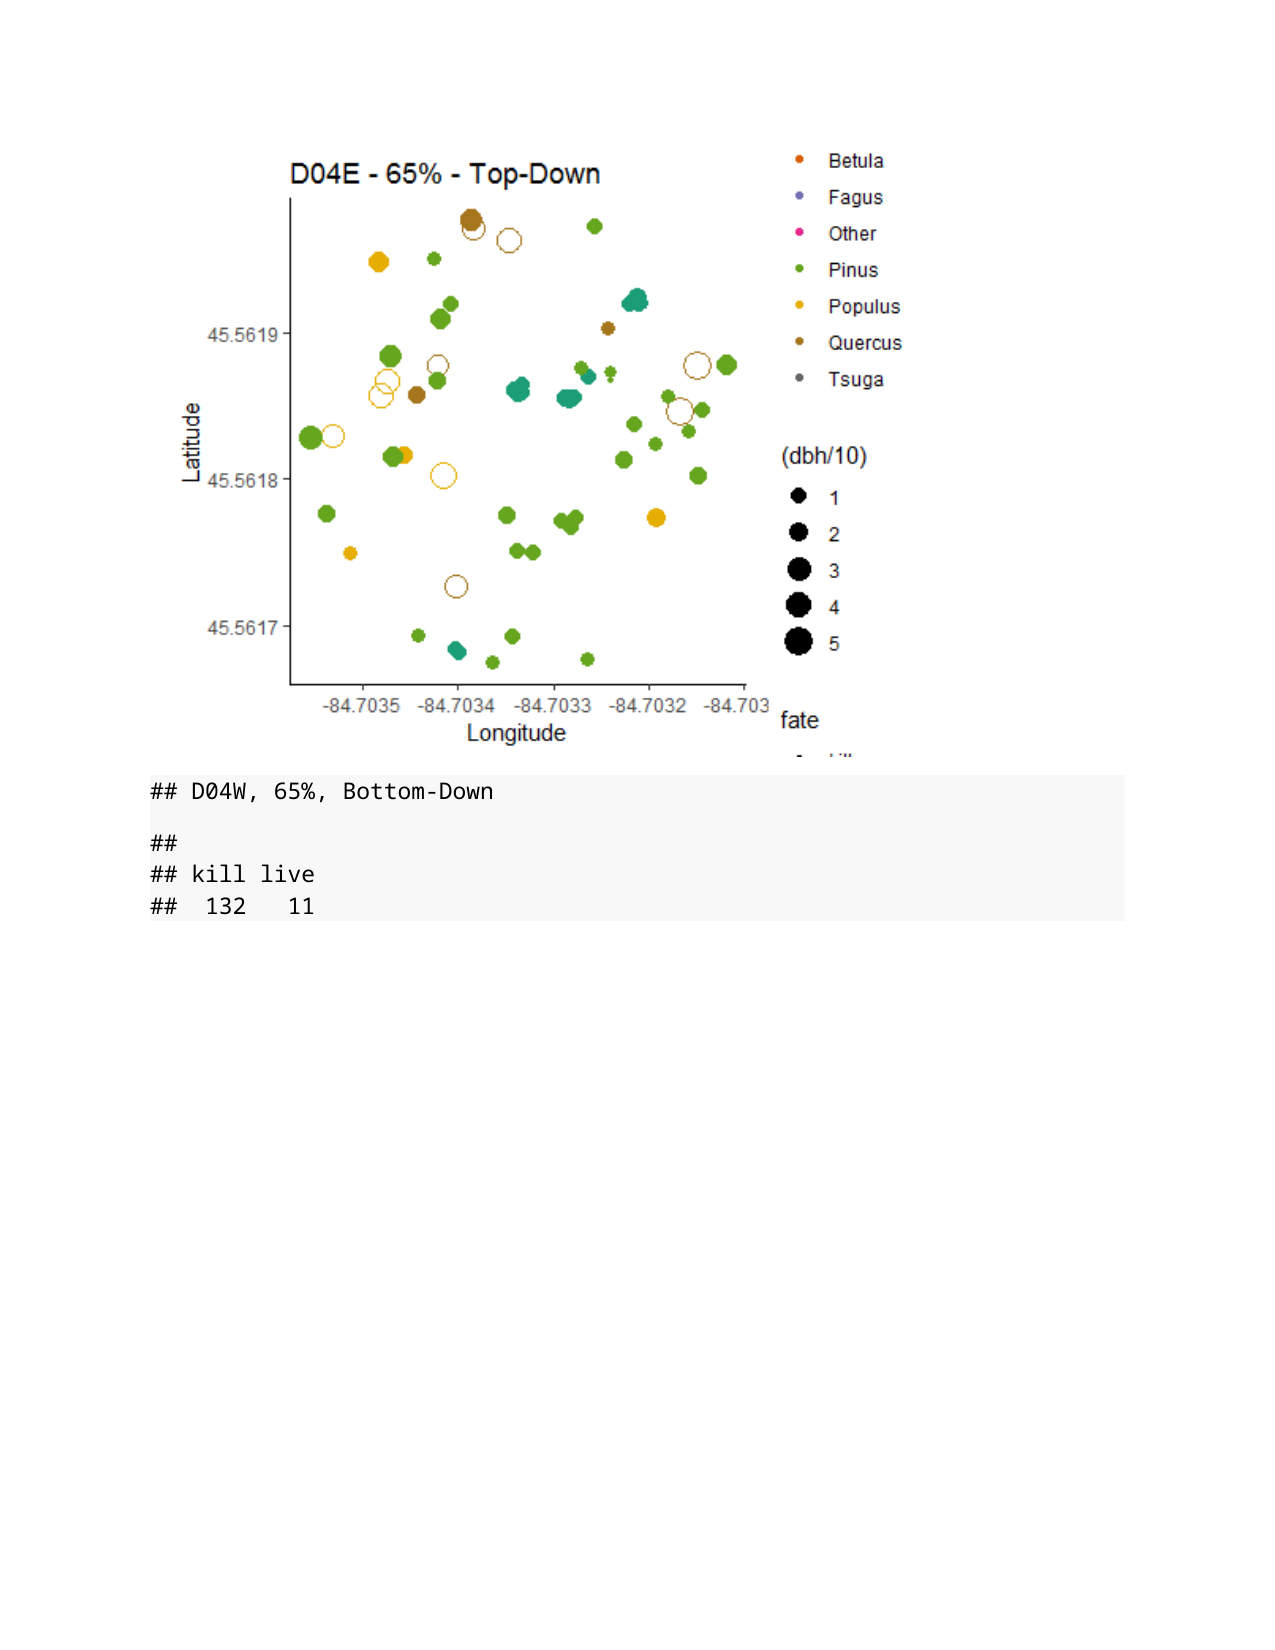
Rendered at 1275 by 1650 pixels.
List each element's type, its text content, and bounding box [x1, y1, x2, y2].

picture [168, 150, 927, 757]
text ## ## kill live ## 132 11 [150, 827, 1125, 921]
text ## D04W, 65%, Bottom-Down [150, 775, 1125, 806]
